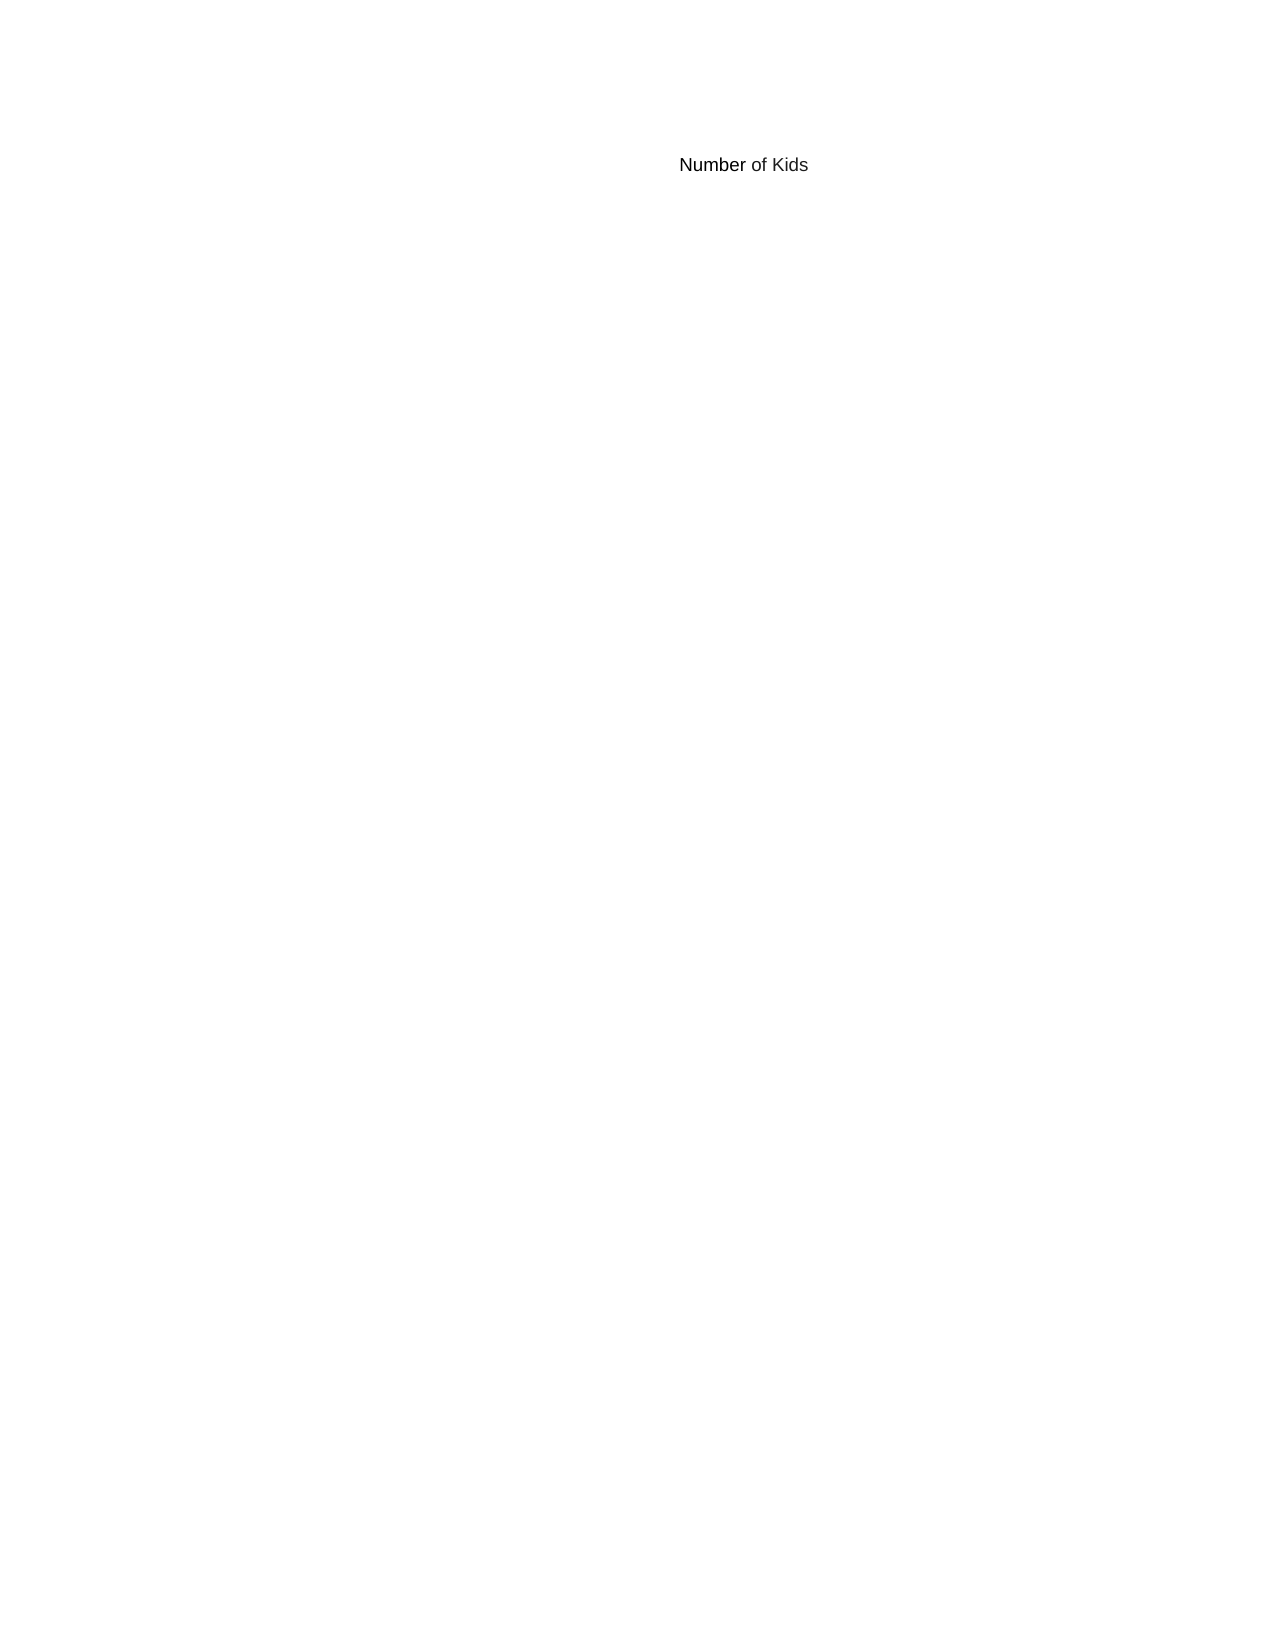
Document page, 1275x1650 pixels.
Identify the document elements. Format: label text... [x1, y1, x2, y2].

text Number of Kids [679, 156, 1137, 175]
